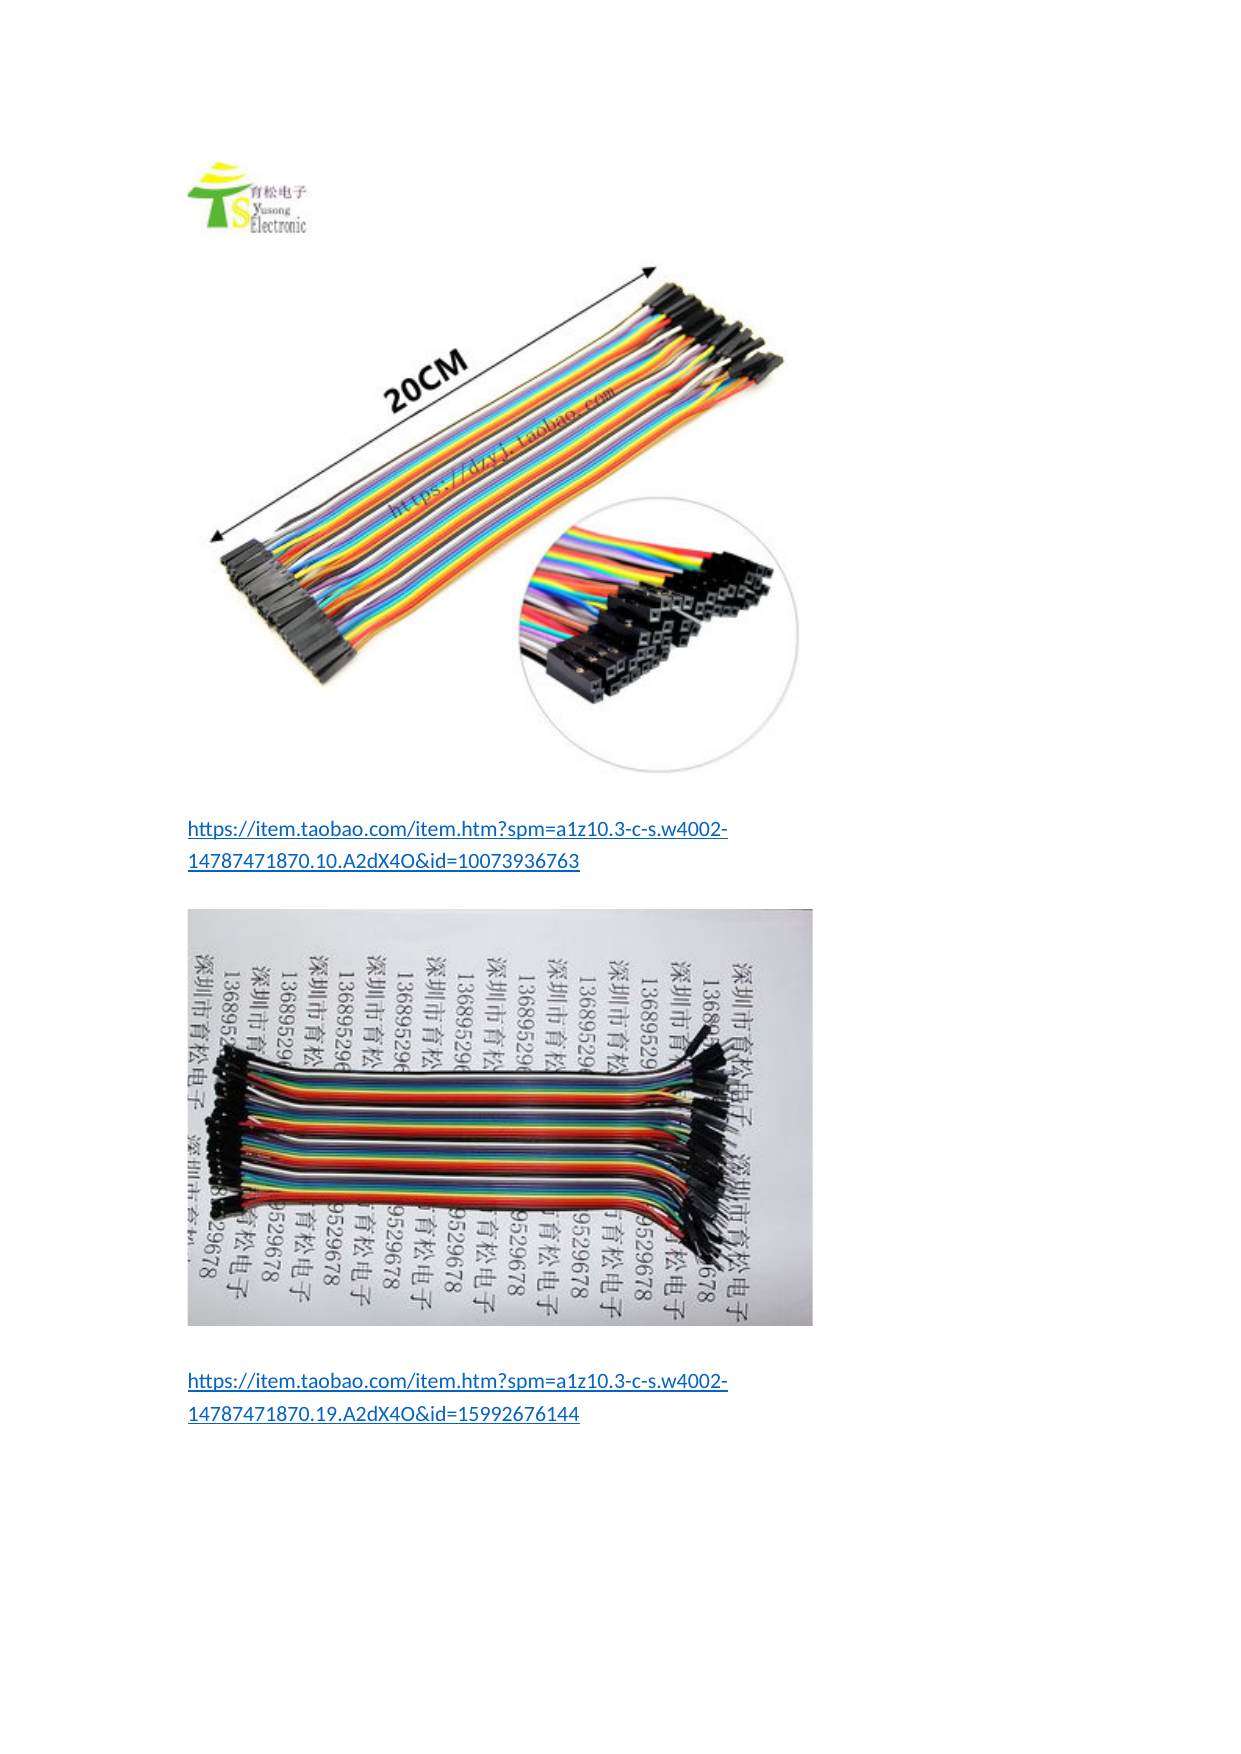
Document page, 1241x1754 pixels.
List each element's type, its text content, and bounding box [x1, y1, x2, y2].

picture [187, 162, 813, 787]
text https://item.taobao.com/item.htm?spm=a1z10.3-c-s.w4002-14787471870.10.A2dX4O&id=10073936763 [187, 812, 1053, 877]
picture [187, 909, 813, 1326]
text https://item.taobao.com/item.htm?spm=a1z10.3-c-s.w4002-14787471870.19.A2dX4O&id=15992676144 [187, 1364, 1053, 1429]
